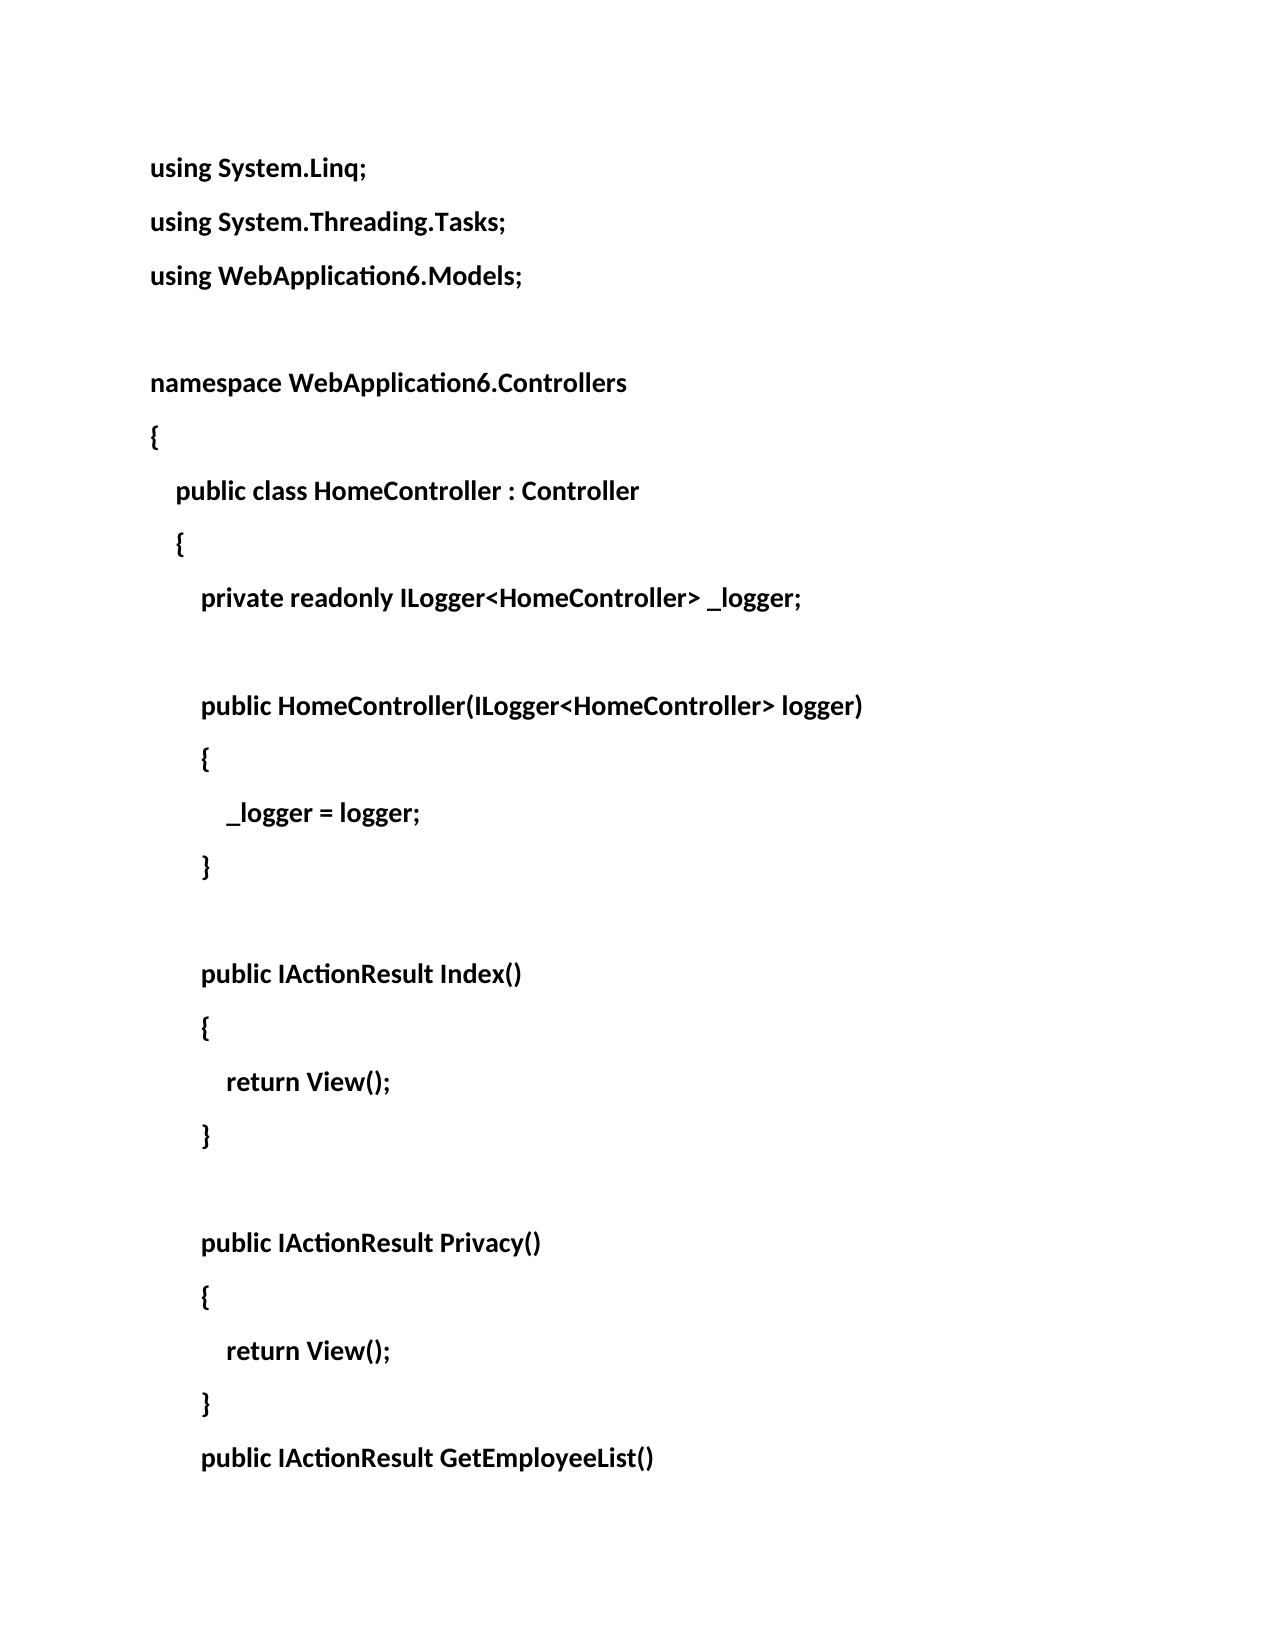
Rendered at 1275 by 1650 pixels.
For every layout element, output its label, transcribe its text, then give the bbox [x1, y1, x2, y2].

text { [150, 419, 1125, 453]
text { [150, 1279, 1125, 1313]
text public HomeController(ILogger<HomeController> logger) [150, 687, 1125, 722]
text public class HomeController : Controller [150, 472, 1125, 507]
text } [150, 1386, 1125, 1421]
text _logger = logger; [150, 795, 1125, 829]
text } [150, 1117, 1125, 1152]
text public IActionResult Index() [150, 956, 1125, 991]
text using WebApplication6.Models; [150, 257, 1125, 292]
text return View(); [150, 1332, 1125, 1367]
text { [150, 741, 1125, 776]
text { [150, 526, 1125, 561]
text { [150, 1010, 1125, 1044]
text return View(); [150, 1064, 1125, 1098]
text using System.Linq; [150, 150, 1125, 184]
text private readonly ILogger<HomeController> _logger; [150, 580, 1125, 614]
text namespace WebApplication6.Controllers [150, 365, 1125, 399]
text public IActionResult GetEmployeeList() [150, 1440, 1125, 1474]
text using System.Threading.Tasks; [150, 204, 1125, 238]
text } [150, 849, 1125, 883]
text public IActionResult Privacy() [150, 1225, 1125, 1259]
